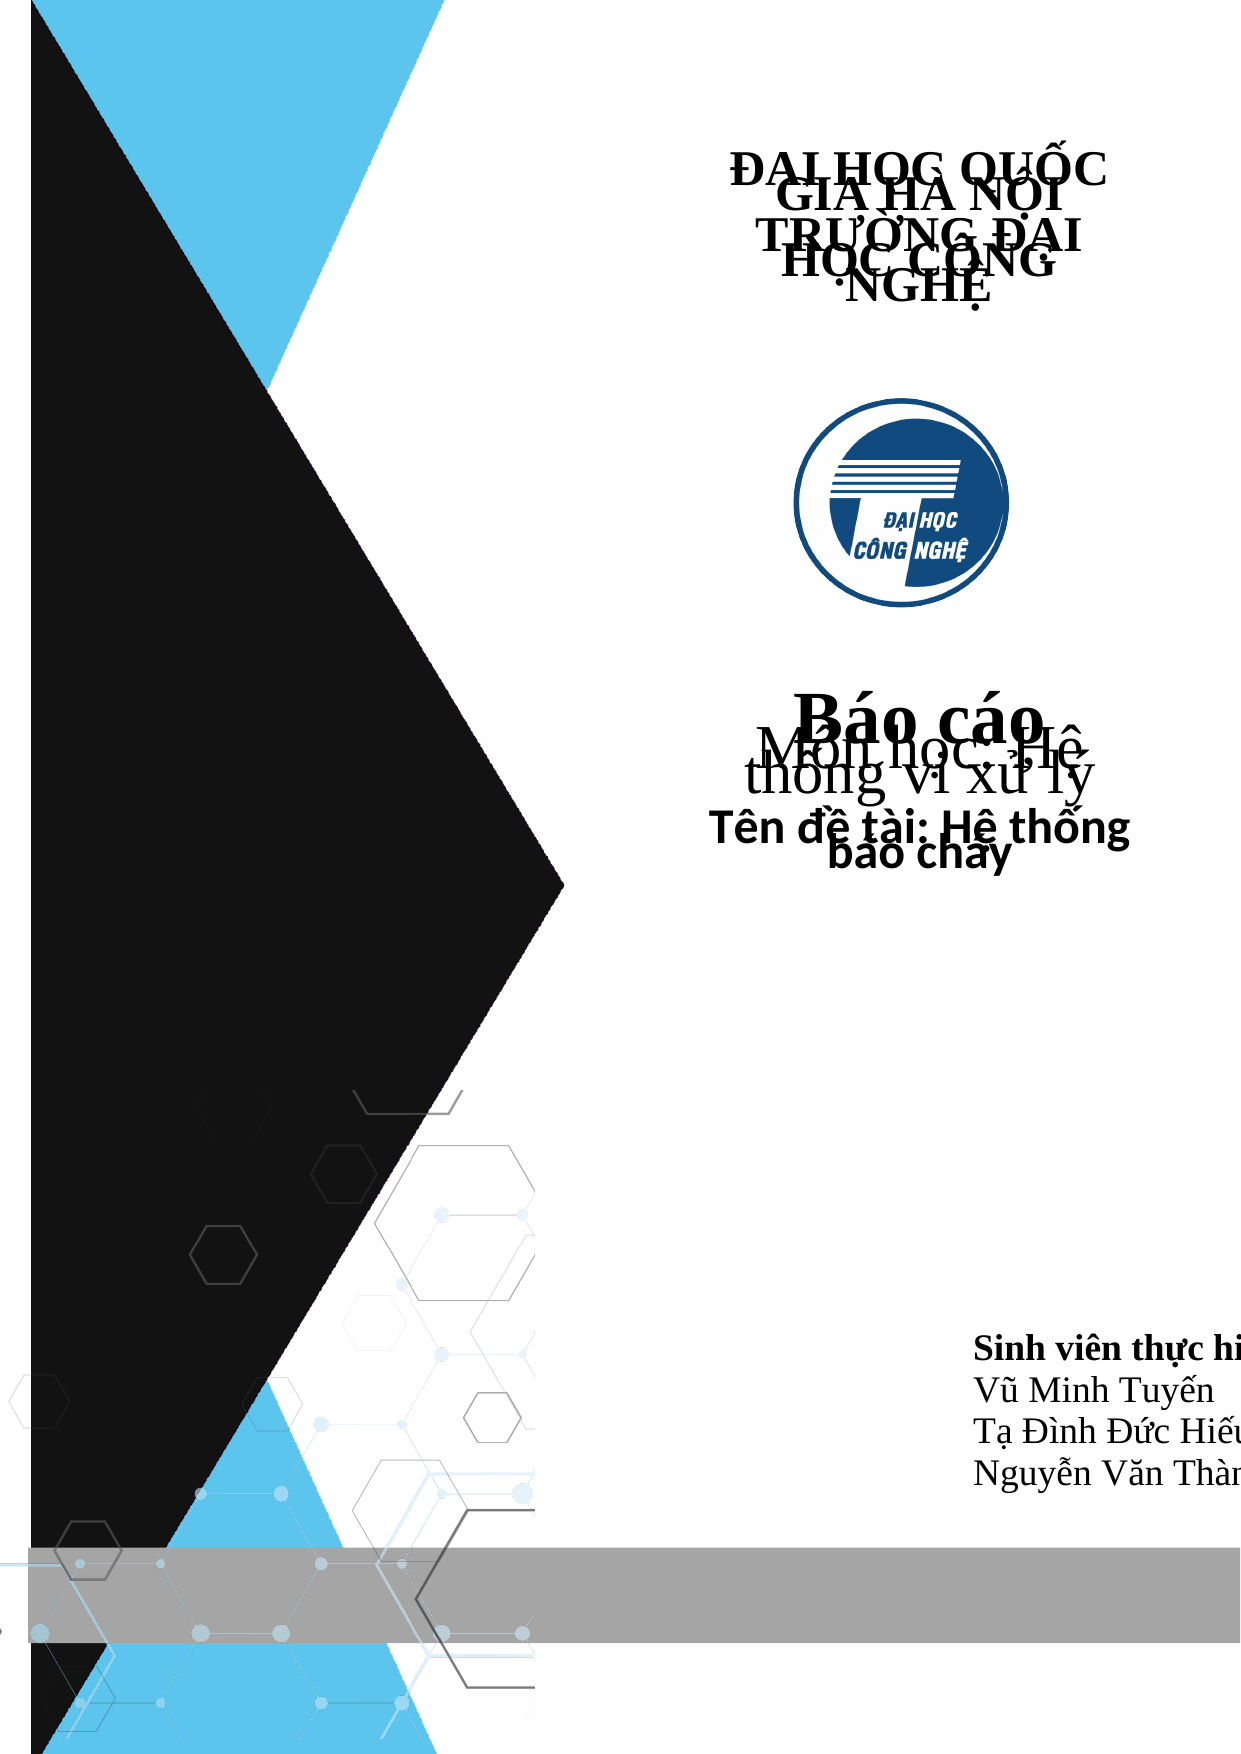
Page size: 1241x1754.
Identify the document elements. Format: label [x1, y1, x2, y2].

picture [788, 393, 1014, 612]
picture [0, 0, 594, 1754]
